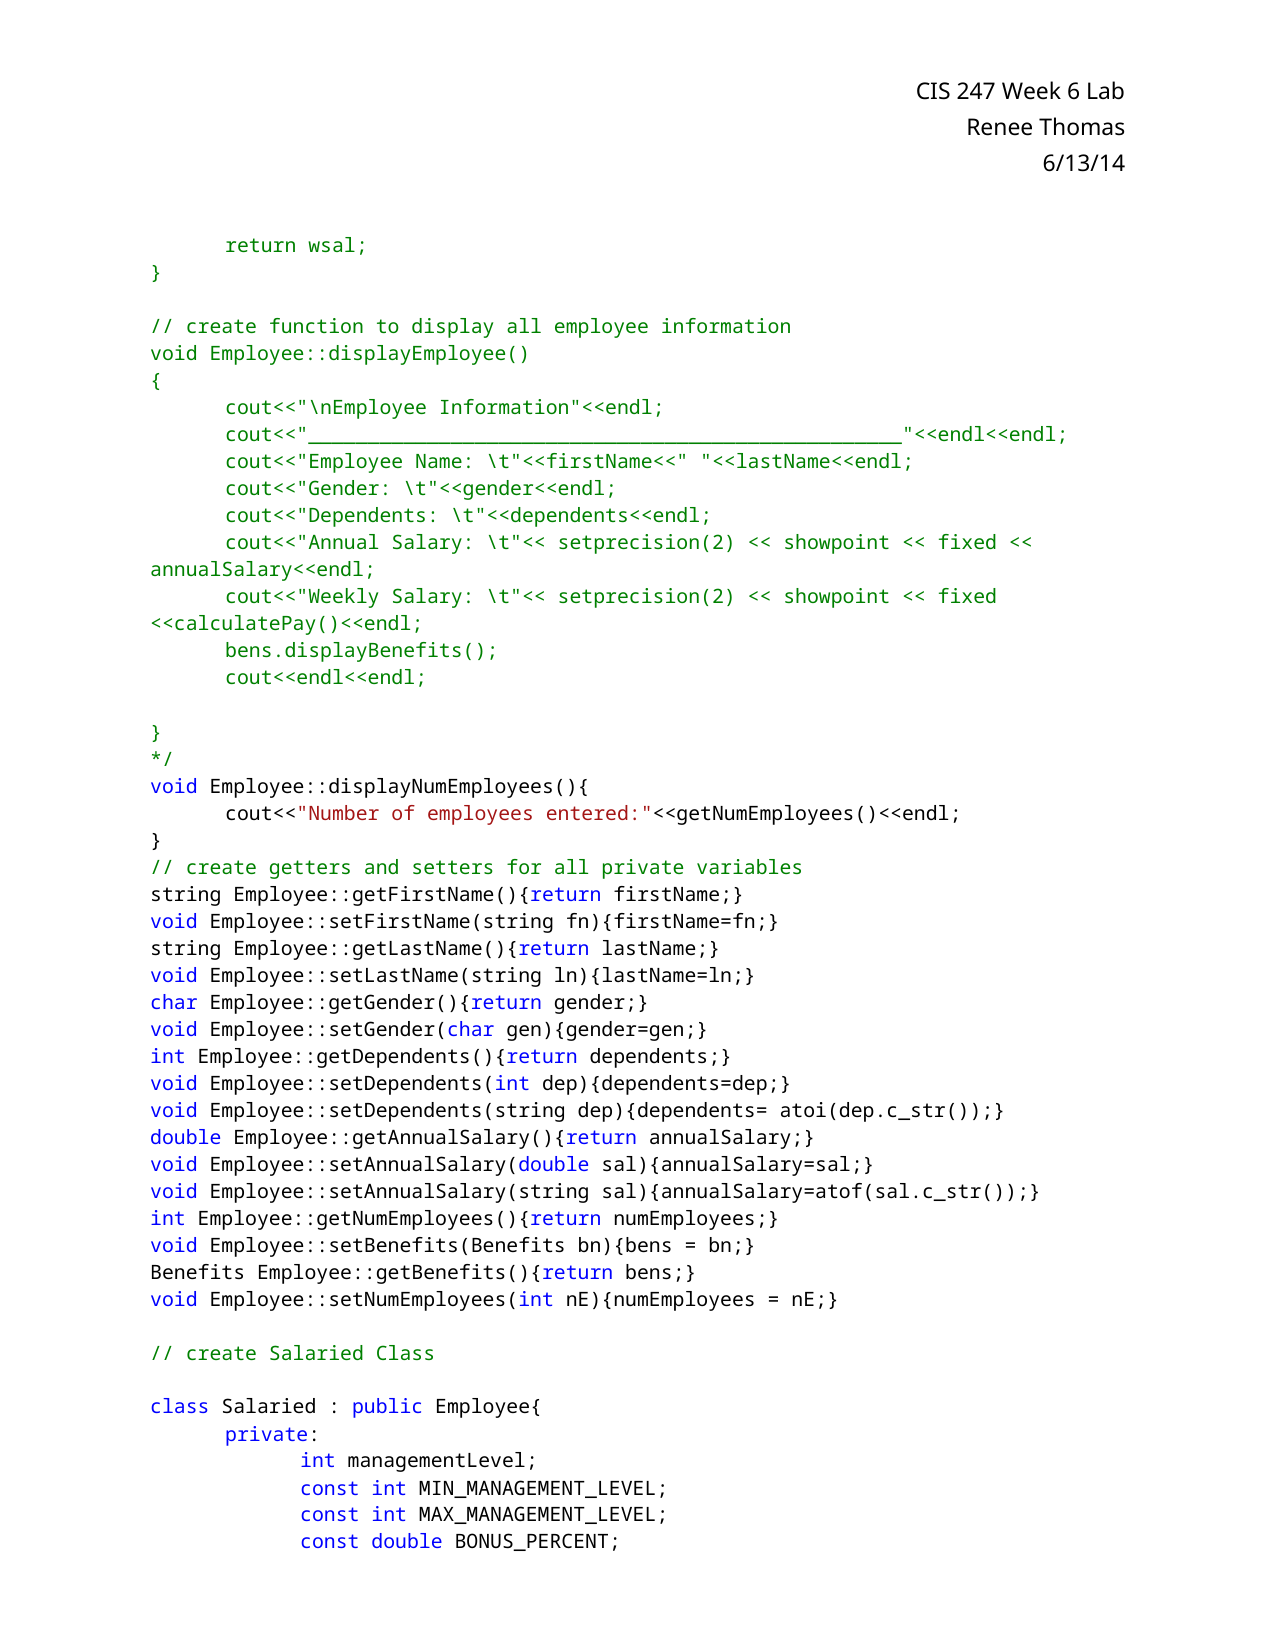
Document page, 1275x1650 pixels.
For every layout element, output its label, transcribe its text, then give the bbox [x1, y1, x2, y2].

text const int MAX_MANAGEMENT_LEVEL; [150, 1501, 1125, 1528]
text cout<<"Gender: \t"<<gender<<endl; [150, 474, 1125, 501]
text void Employee::setNumEmployees(int nE){numEmployees = nE;} [150, 1285, 1125, 1312]
text cout<<"\nEmployee Information"<<endl; [150, 393, 1125, 421]
text int Employee::getNumEmployees(){return numEmployees;} [150, 1204, 1125, 1231]
text return wsal; [150, 232, 1125, 259]
text cout<<"Weekly Salary: \t"<< setprecision(2) << showpoint << fixed <<calculatePay()<<endl; [150, 582, 1125, 636]
text } [150, 826, 1125, 853]
text void Employee::setDependents(int dep){dependents=dep;} [150, 1069, 1125, 1096]
text cout<<endl<<endl; [150, 663, 1125, 690]
text { [150, 367, 1125, 393]
text int managementLevel; [150, 1447, 1125, 1474]
text void Employee::setAnnualSalary(string sal){annualSalary=atof(sal.c_str());} [150, 1177, 1125, 1204]
text void Employee::setBenefits(Benefits bn){bens = bn;} [150, 1231, 1125, 1258]
text char Employee::getGender(){return gender;} [150, 988, 1125, 1015]
text cout<<"Dependents: \t"<<dependents<<endl; [150, 501, 1125, 528]
text void Employee::setLastName(string ln){lastName=ln;} [150, 961, 1125, 988]
text cout<<"Annual Salary: \t"<< setprecision(2) << showpoint << fixed << annualSalary<<endl; [150, 528, 1125, 582]
text // create function to display all employee information [150, 313, 1125, 339]
text // create Salaried Class [150, 1339, 1125, 1366]
text Benefits Employee::getBenefits(){return bens;} [150, 1258, 1125, 1285]
text cout<<"__________________________________________________"<<endl<<endl; [150, 421, 1125, 447]
text string Employee::getFirstName(){return firstName;} [150, 880, 1125, 907]
text string Employee::getLastName(){return lastName;} [150, 934, 1125, 961]
text void Employee::displayEmployee() [150, 339, 1125, 367]
text class Salaried : public Employee{ [150, 1393, 1125, 1420]
text // create getters and setters for all private variables [150, 853, 1125, 880]
text double Employee::getAnnualSalary(){return annualSalary;} [150, 1123, 1125, 1150]
text const int MIN_MANAGEMENT_LEVEL; [150, 1474, 1125, 1501]
text cout<<"Number of employees entered:"<<getNumEmployees()<<endl; [150, 799, 1125, 826]
text */ [150, 745, 1125, 772]
text int Employee::getDependents(){return dependents;} [150, 1042, 1125, 1069]
text void Employee::displayNumEmployees(){ [150, 772, 1125, 799]
text private: [150, 1420, 1125, 1447]
text void Employee::setAnnualSalary(double sal){annualSalary=sal;} [150, 1150, 1125, 1177]
text void Employee::setFirstName(string fn){firstName=fn;} [150, 907, 1125, 934]
text } [150, 718, 1125, 745]
text const double BONUS_PERCENT; [150, 1528, 1125, 1555]
text } [150, 259, 1125, 286]
text void Employee::setDependents(string dep){dependents= atoi(dep.c_str());} [150, 1096, 1125, 1123]
text void Employee::setGender(char gen){gender=gen;} [150, 1015, 1125, 1042]
text bens.displayBenefits(); [150, 636, 1125, 663]
text cout<<"Employee Name: \t"<<firstName<<" "<<lastName<<endl; [150, 447, 1125, 474]
